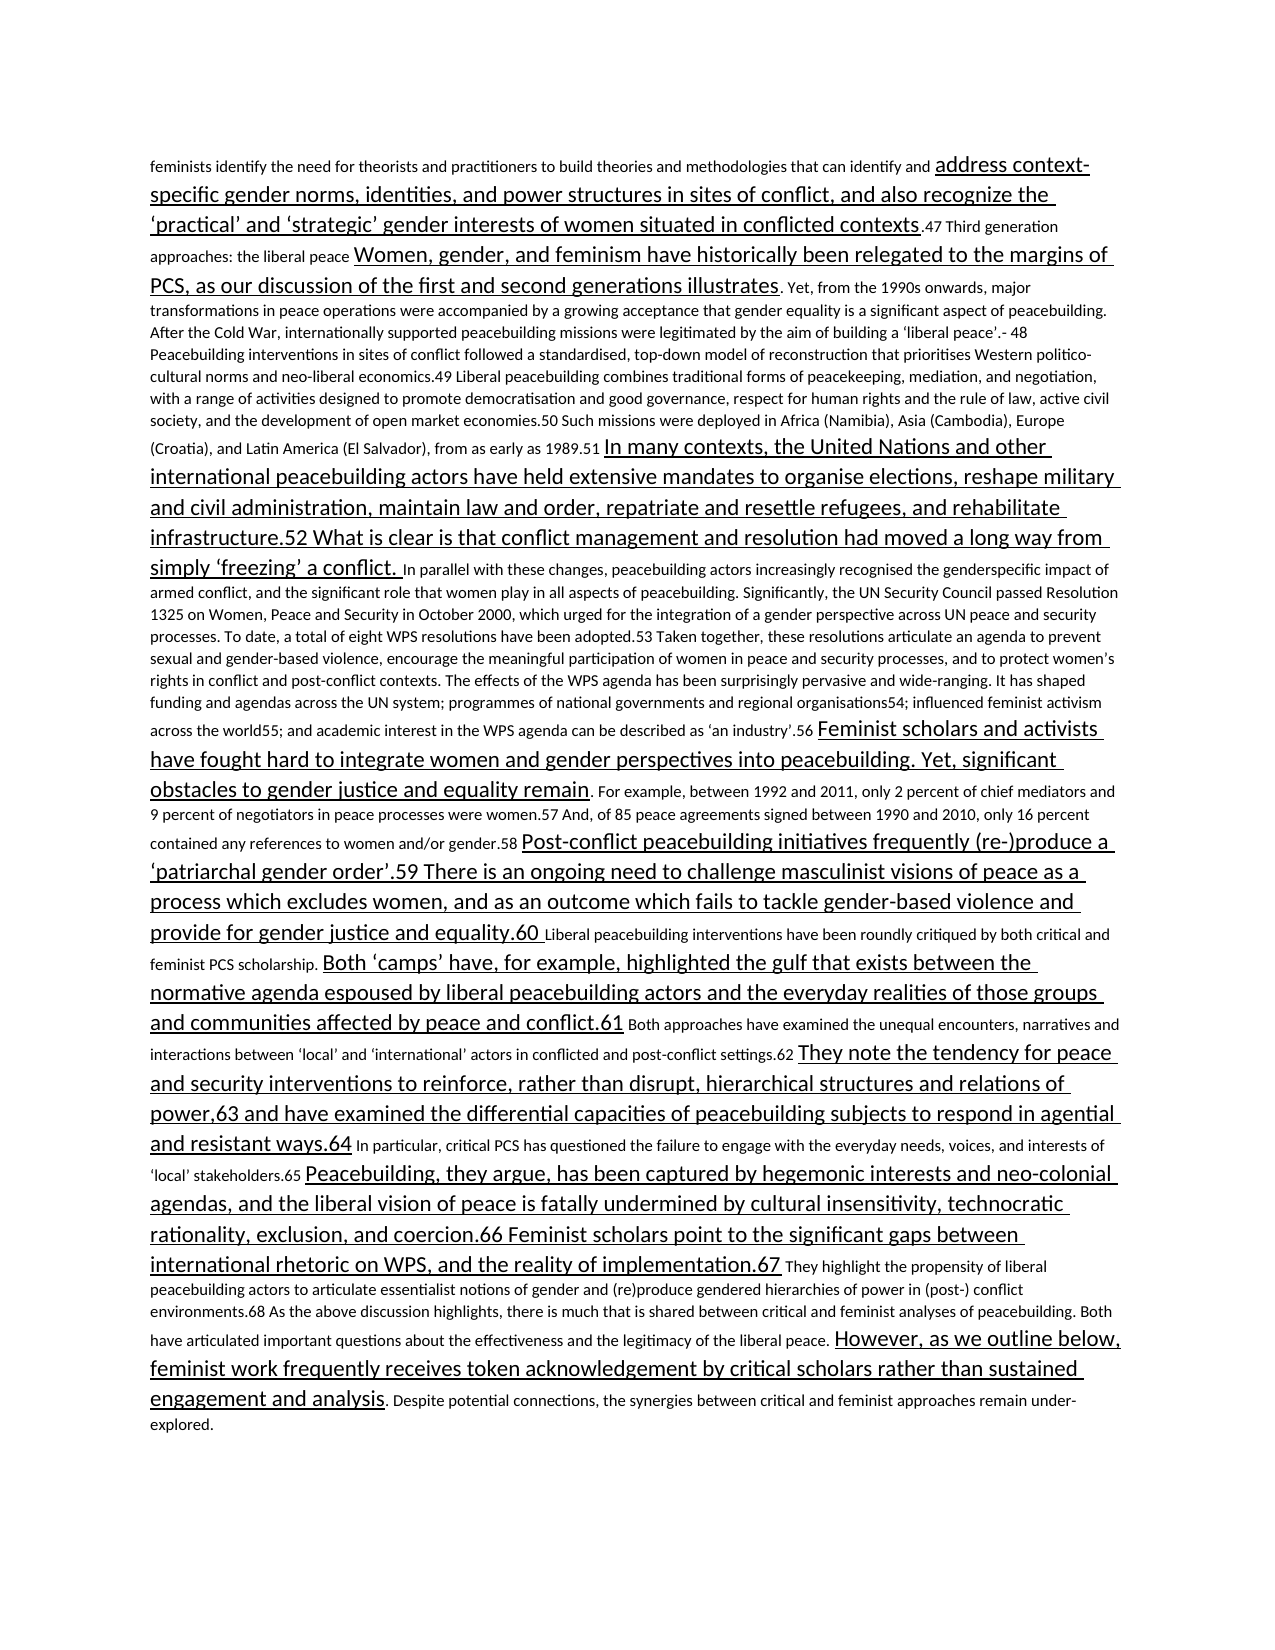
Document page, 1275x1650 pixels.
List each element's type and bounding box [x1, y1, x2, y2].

text [150, 150, 1125, 1434]
